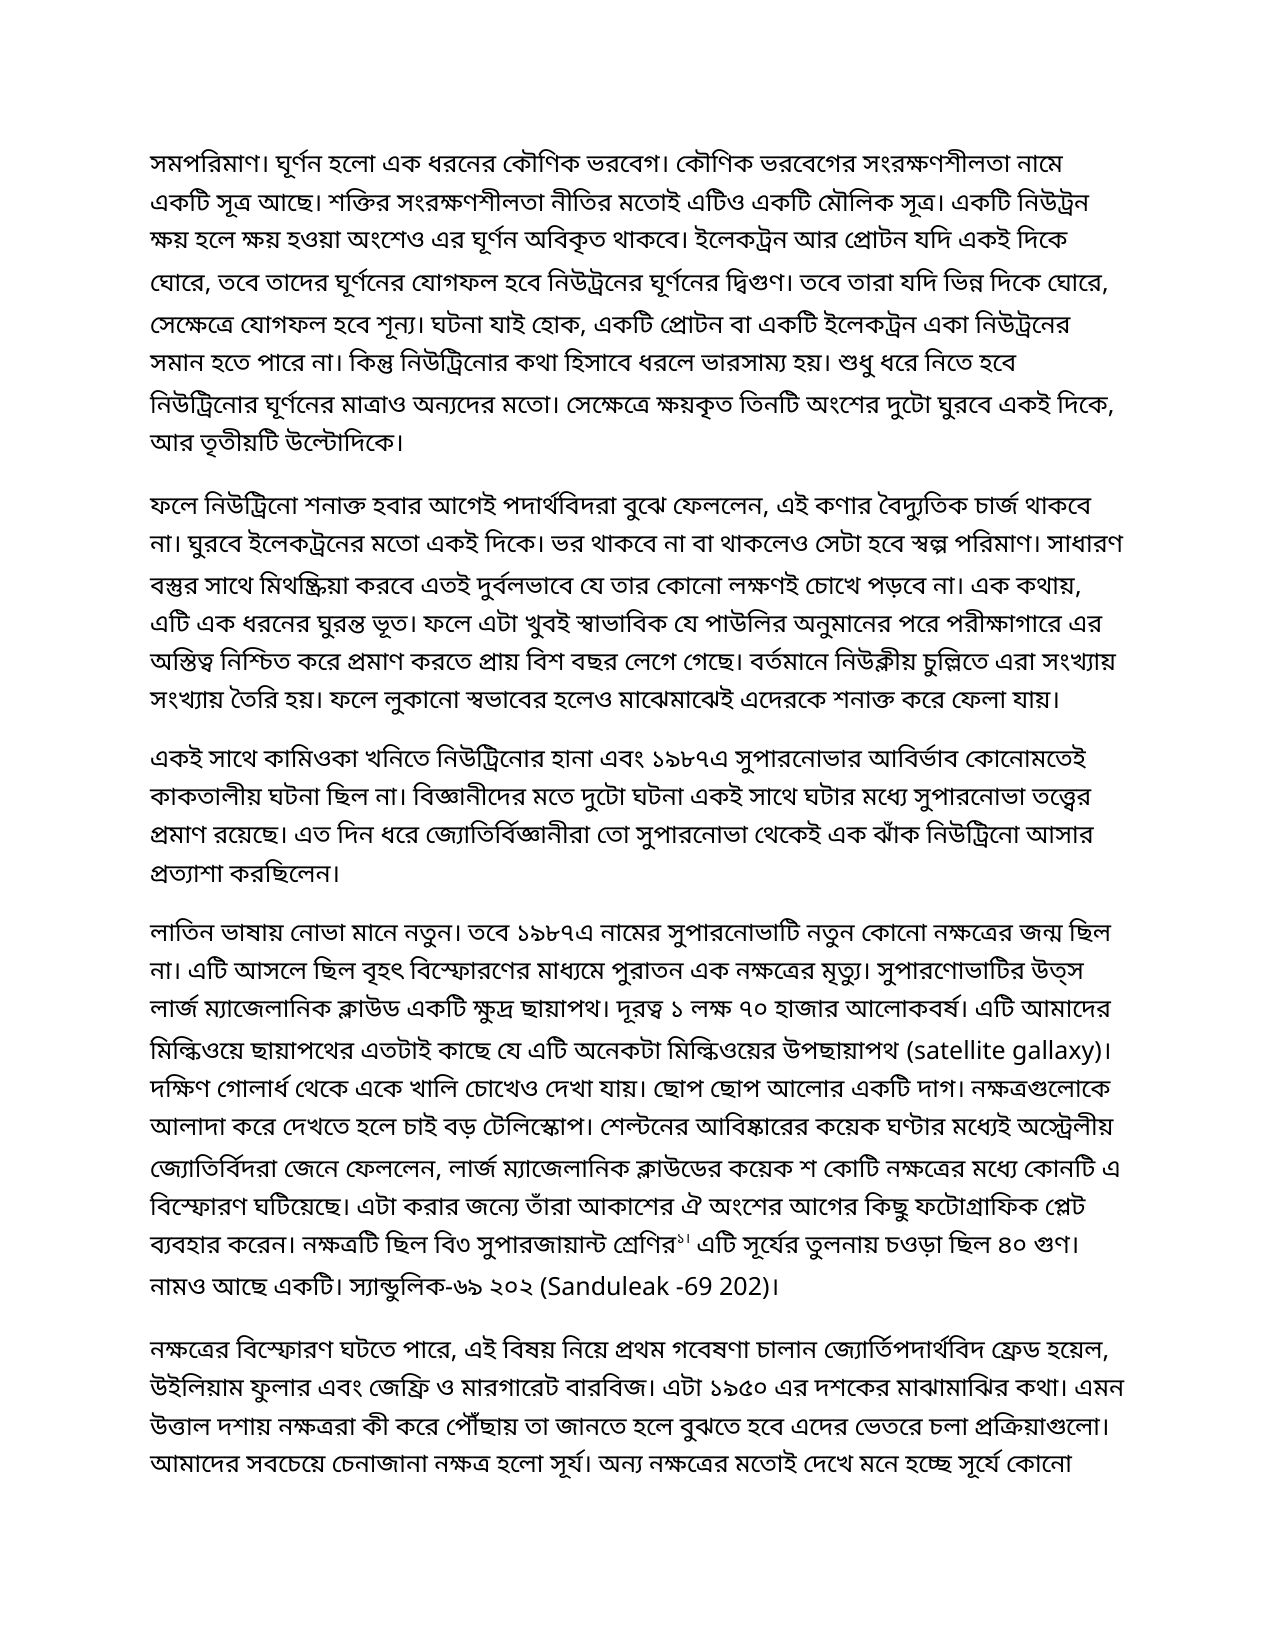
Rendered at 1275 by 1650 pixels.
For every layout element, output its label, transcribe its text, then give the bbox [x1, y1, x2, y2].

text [150, 1332, 1125, 1483]
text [150, 150, 1125, 462]
text লাতিন ভাষায় নোভা মানে নতুন। তবে ১৯৮৭এ নামের সুপারনোভাটি নতুন কোনো নক্ষত্রের জন্ম ছিল না। এটি আসলে ছিল বৃহৎ বিস্ফোরণের মাধ্যমে পুরাতন এক নক্ষত্রের মৃত্যু। সুপারণোভাটির উত্স লার্জ ম্যাজেলানিক ক্লাউড একটি ক্ষুদ্র ছায়াপথ। দূরত্ব ১ লক্ষ ৭০ হাজার আলোকবর্ষ। এটি আমাদের মিল্কিওয়ে ছায়াপথের এতটাই কাছে যে এটি অনেকটা মিল্কিওয়ের উপছায়াপথ (satellite gallaxy)। দক্ষিণ গোলার্ধ থেকে একে খালি চোখেও দেখা যায়। ছোপ ছোপ আলোর একটি দাগ। নক্ষত্রগুলোকে আলাদা করে দেখতে হলে চাই বড় টেলিস্কোপ। শেল্টনের আবিষ্কারের কয়েক ঘণ্টার মধ্যেই অস্ট্রেলীয় জ্যোতির্বিদরা জেনে ফেললেন, লার্জ ম্যাজেলানিক ক্লাউডের কয়েক শ কোটি নক্ষত্রের মধ্যে কোনটি এ বিস্ফোরণ ঘটিয়েছে। এটা করার জন্যে তাঁরা আকাশের ঐ অংশের আগের কিছু ফটোগ্রাফিক প্লেট ব্যবহার করেন। নক্ষত্রটি ছিল বি৩ সুপারজায়ান্ট শ্রেণির১। এটি সূর্যের তুলনায় চওড়া ছিল ৪০ গুণ। নামও আছে একটি। স্যান্ডুলিক-৬৯ ২০২ (Sanduleak -69 202)। [150, 918, 1125, 1306]
text ফলে নিউট্রিনো শনাক্ত হবার আগেই পদার্থবিদরা বুঝে ফেললেন, এই কণার বৈদ্যুতিক চার্জ থাকবে না। ঘুরবে ইলেকট্রনের মতো একই দিকে। ভর থাকবে না বা থাকলেও সেটা হবে স্বল্প পরিমাণ। সাধারণ বস্তুর সাথে মিথষ্ক্রিয়া করবে এতই দুর্বলভাবে যে তার কোনো লক্ষণই চোখে পড়বে না। এক কথায়, এটি এক ধরনের ঘুরন্ত ভূত। ফলে এটা খুবই স্বাভাবিক যে পাউলির অনুমানের পরে পরীক্ষাগারে এর অস্তিত্ব নিশ্চিত করে প্রমাণ করতে প্রায় বিশ বছর লেগে গেছে। বর্তমানে নিউক্লীয় চুল্লিতে এরা সংখ্যায় সংখ্যায় তৈরি হয়। ফলে লুকানো স্বভাবের হলেও মাঝেমাঝেই এদেরকে শনাক্ত করে ফেলা যায়। [150, 488, 1125, 719]
text একই সাথে কামিওকা খনিতে নিউট্রিনোর হানা এবং ১৯৮৭এ সুপারনোভার আবির্ভাব কোনোমতেই কাকতালীয় ঘটনা ছিল না। বিজ্ঞানীদের মতে দুটো ঘটনা একই সাথে ঘটার মধ্যে সুপারনোভা তত্ত্বের প্রমাণ রয়েছে। এত দিন ধরে জ্যোতির্বিজ্ঞানীরা তো সুপারনোভা থেকেই এক ঝাঁক নিউট্রিনো আসার প্রত্যাশা করছিলেন। [150, 745, 1125, 892]
